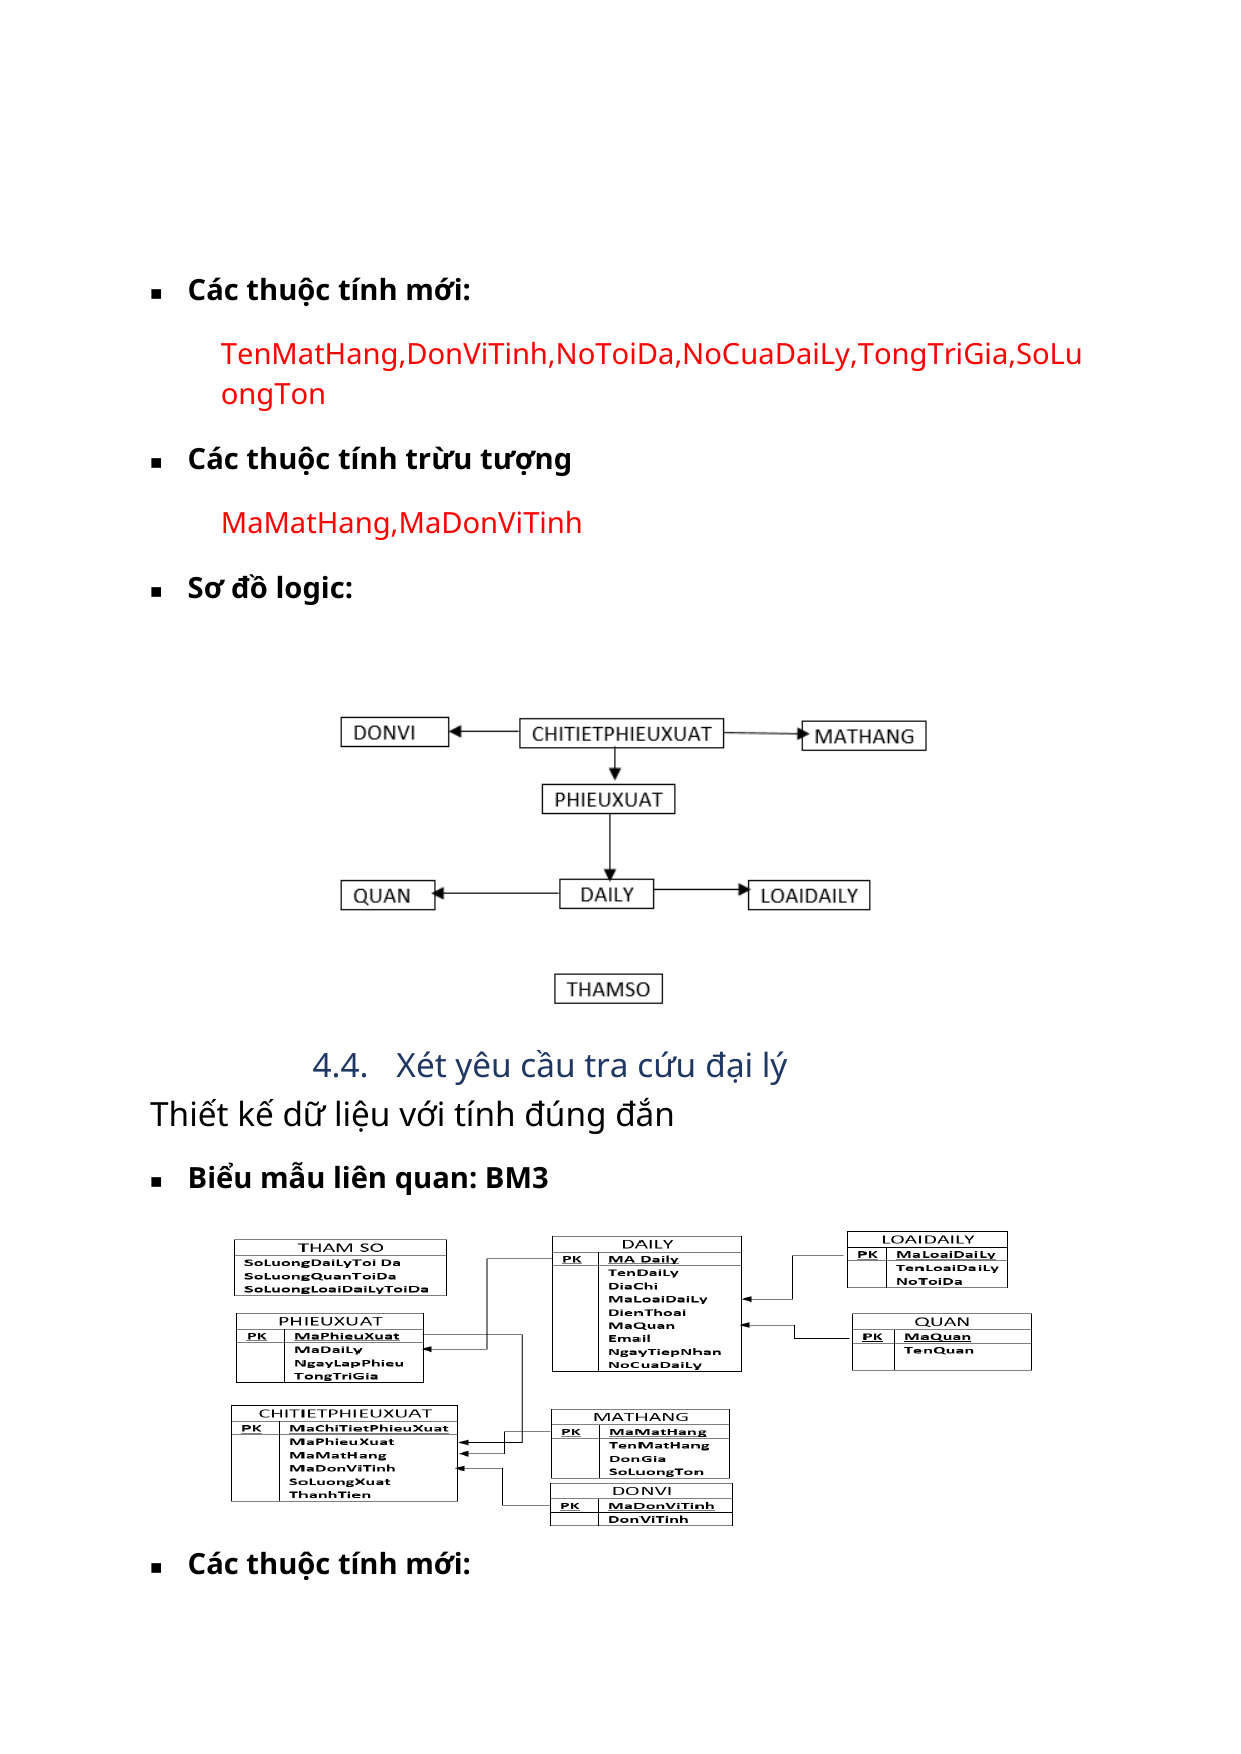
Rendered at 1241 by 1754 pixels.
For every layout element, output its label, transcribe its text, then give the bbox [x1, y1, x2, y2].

subtitle Xét yêu cầu tra cứu đại lý [312, 1042, 1090, 1088]
text Sơ đồ logic: [150, 567, 1090, 607]
text Các thuộc tính mới: [150, 269, 1090, 309]
picture [191, 1221, 1091, 1543]
picture [282, 660, 958, 1023]
text Thiết kế dữ liệu với tính đúng đắn [150, 1091, 1090, 1137]
text Các thuộc tính trừu tượng [150, 438, 1090, 478]
text TenMatHang,DonViTinh,NoToiDa,NoCuaDaiLy,TongTriGia,SoLuongTon [221, 334, 1090, 413]
text MaMatHang,MaDonViTinh [221, 503, 1090, 542]
text Biểu mẫu liên quan: BM3 [150, 1157, 1090, 1197]
